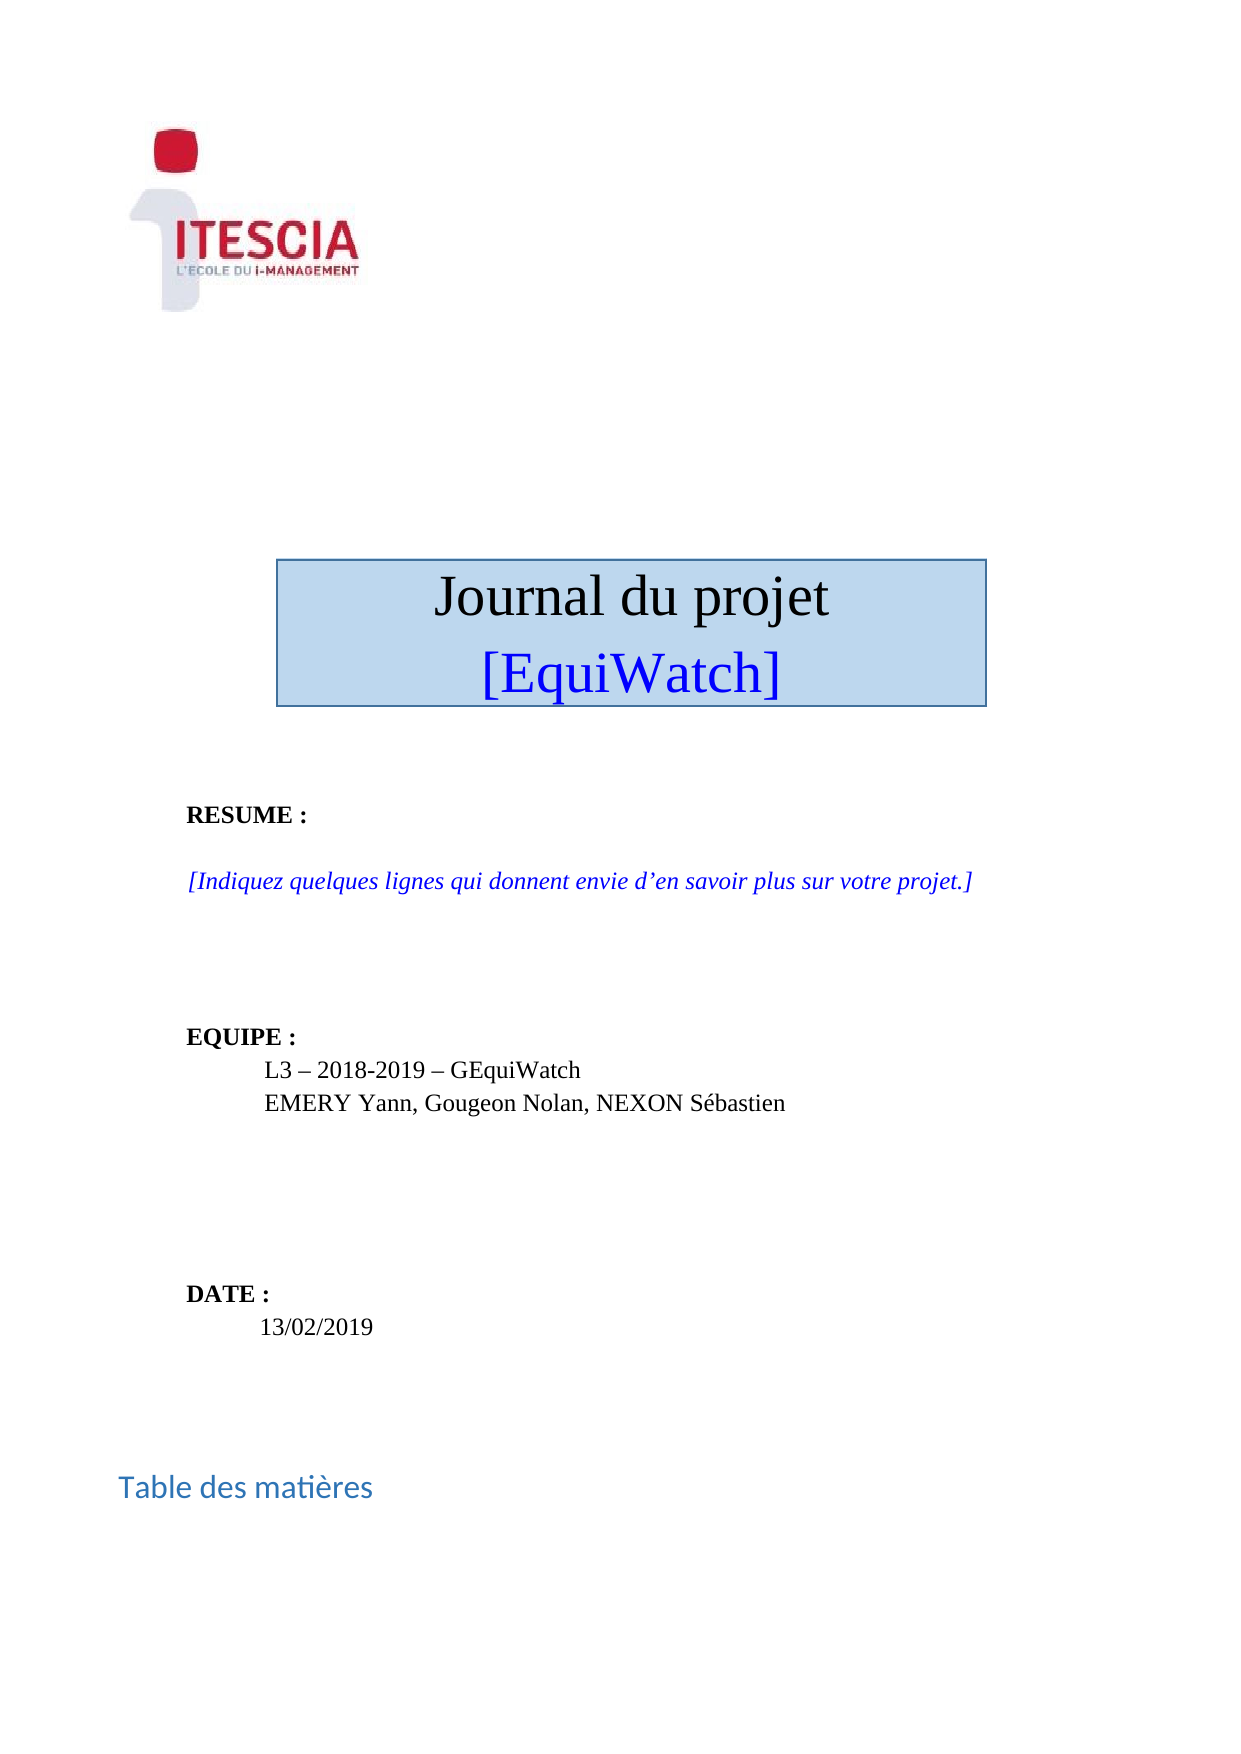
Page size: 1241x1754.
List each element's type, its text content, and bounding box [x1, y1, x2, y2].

text Journal du projet [EquiWatch] [278, 561, 985, 705]
text Table des matières [118, 1466, 1121, 1507]
text DATE : [186, 1279, 1121, 1308]
text L3 – 2018-2019 – GEquiWatch [264, 1056, 1121, 1084]
picture [118, 121, 368, 321]
text EMERY Yann, Gougeon Nolan, NEXON Sébastien [264, 1088, 1121, 1116]
text [Indiquez quelques lignes qui donnent envie d’en savoir plus sur votre projet.] [187, 866, 1121, 894]
text RESUME : [186, 800, 1121, 829]
text EQUIPE : [186, 1022, 1121, 1051]
text 13/02/2019 [259, 1312, 1121, 1341]
